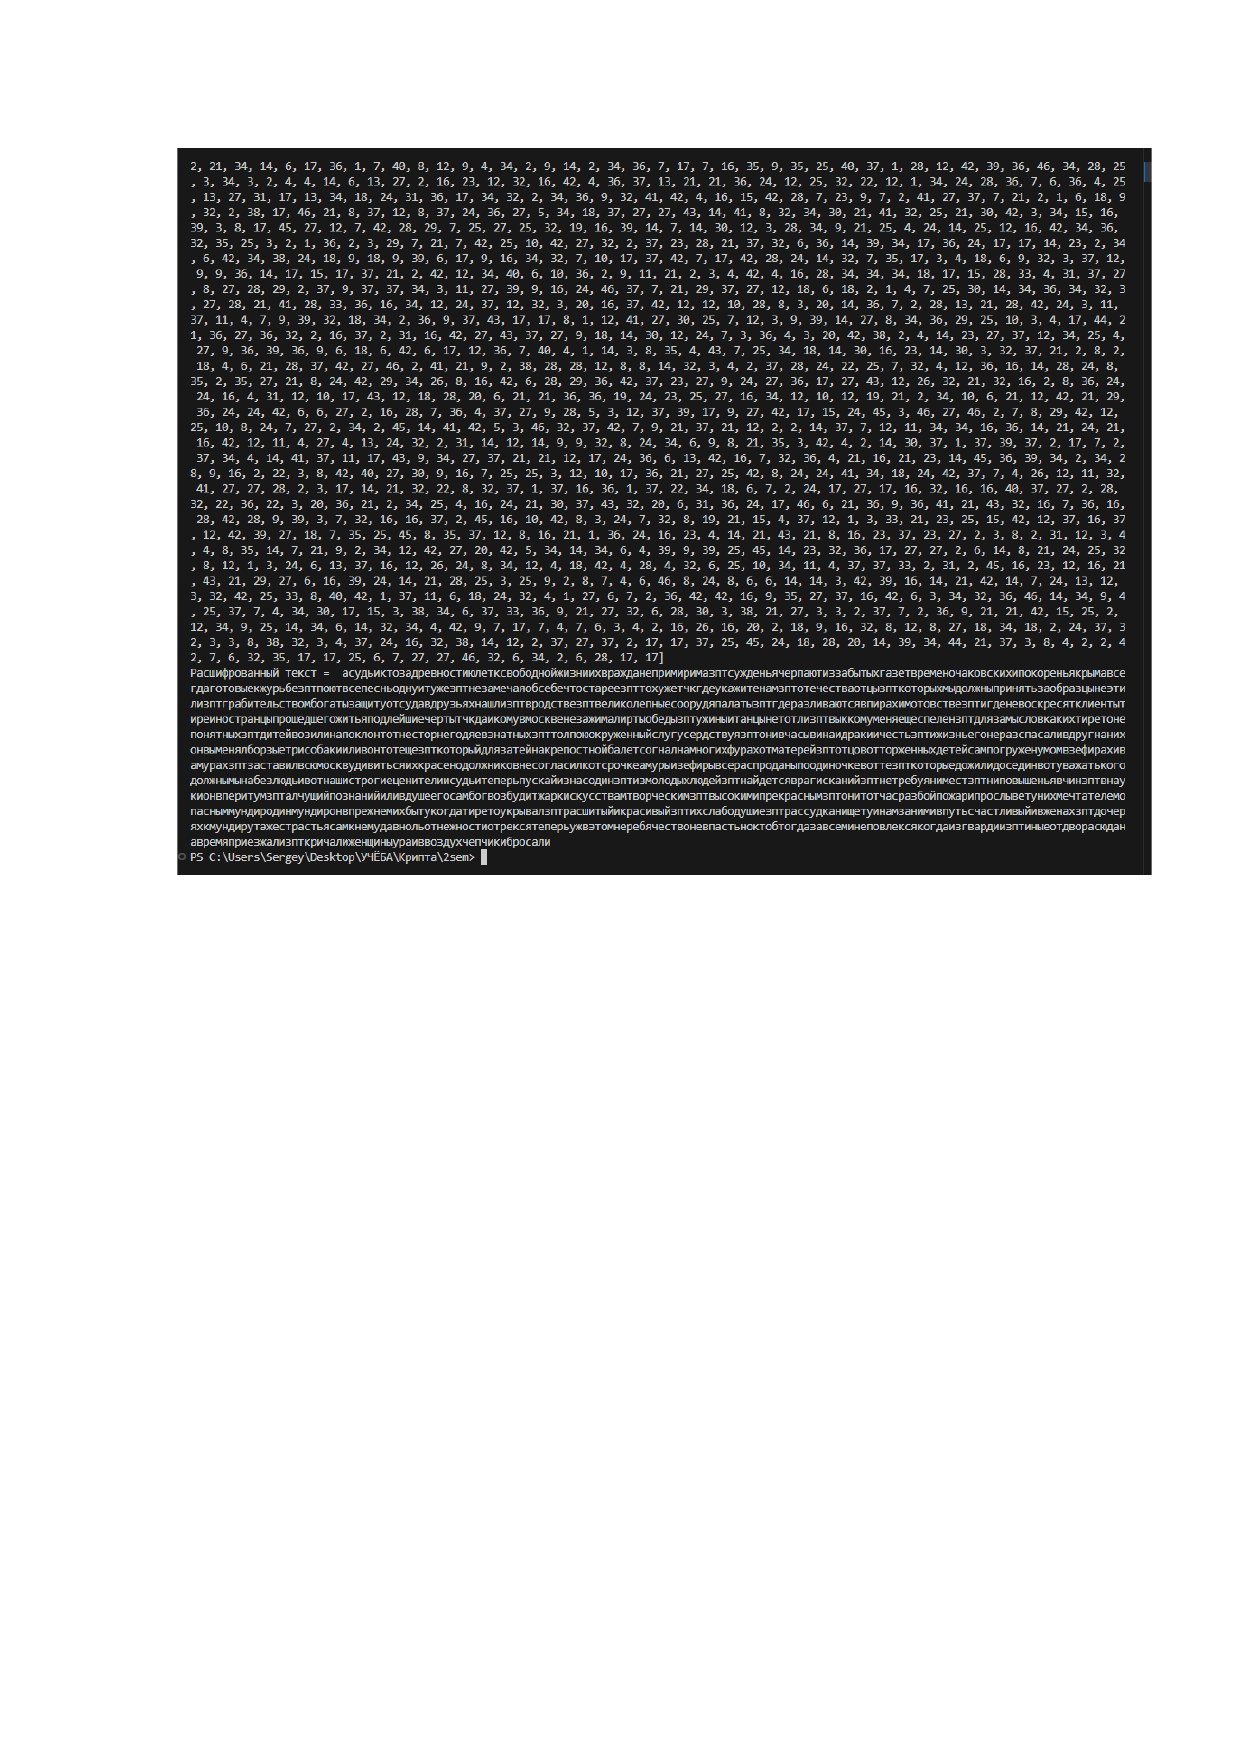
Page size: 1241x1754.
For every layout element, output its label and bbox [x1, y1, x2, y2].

picture [177, 148, 1152, 875]
